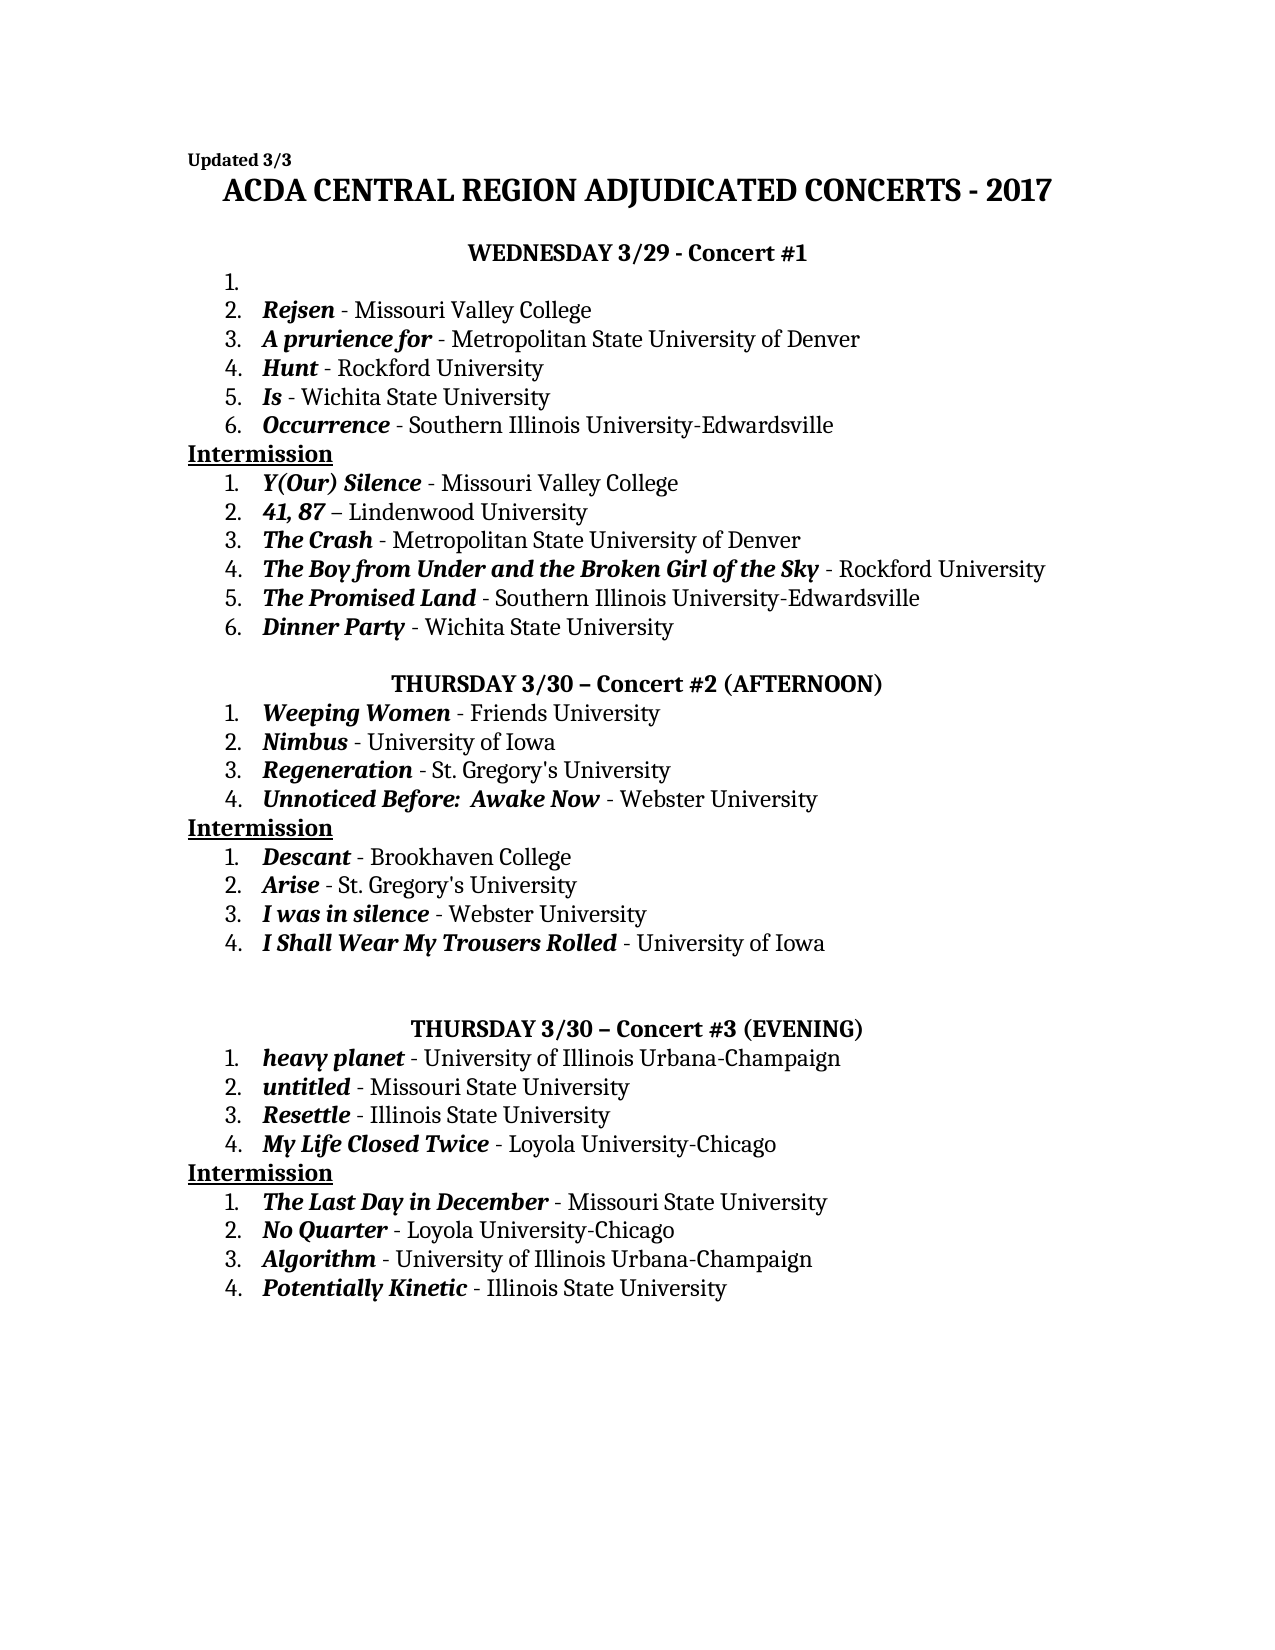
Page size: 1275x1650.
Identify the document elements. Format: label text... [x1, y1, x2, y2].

text Intermission [187, 1159, 1087, 1187]
text Updated 3/3 [187, 150, 1087, 172]
text THURSDAY 3/30 – Concert #2 (AFTERNOON) [187, 670, 1087, 699]
list Rejsen - Missouri Valley College [225, 296, 1087, 325]
text Intermission [187, 440, 1087, 469]
list No Quarter - Loyola University-Chicago [225, 1216, 1087, 1245]
list Descant - Brookhaven College [225, 842, 1087, 871]
list untitled - Missouri State University [225, 1072, 1087, 1101]
list Unnoticed Before: Awake Now - Webster University [225, 785, 1087, 814]
list Algorithm - University of Illinois Urbana-Champaign [225, 1245, 1087, 1274]
list Dinner Party - Wichita State University [225, 612, 1087, 641]
list The Crash - Metropolitan State University of Denver [225, 526, 1087, 555]
list Hunt - Rockford University [225, 354, 1087, 382]
text WEDNESDAY 3/29 - Concert #1 [187, 239, 1087, 267]
list The Last Day in December - Missouri State University [225, 1187, 1087, 1216]
text ACDA CENTRAL REGION ADJUDICATED CONCERTS - 2017 [187, 172, 1087, 210]
list Resettle - Illinois State University [225, 1101, 1087, 1130]
text Intermission [187, 814, 1087, 842]
list Nimbus - University of Iowa [225, 727, 1087, 756]
list A prurience for - Metropolitan State University of Denver [225, 325, 1087, 354]
list Arise - St. Gregory's University [225, 871, 1087, 900]
list Weeping Women - Friends University [225, 699, 1087, 727]
list Is - Wichita State University [225, 382, 1087, 411]
list The Boy from Under and the Broken Girl of the Sky - Rockford University [225, 555, 1087, 584]
list Occurrence - Southern Illinois University-Edwardsville [225, 411, 1087, 440]
list I was in silence - Webster University [225, 900, 1087, 929]
list 41, 87 – Lindenwood University [225, 497, 1087, 526]
list Potentially Kinetic - Illinois State University [225, 1274, 1087, 1302]
list Regeneration - St. Gregory's University [225, 756, 1087, 785]
list heavy planet - University of Illinois Urbana-Champaign [225, 1044, 1087, 1072]
list I Shall Wear My Trousers Rolled - University of Iowa [225, 929, 1087, 957]
list The Promised Land - Southern Illinois University-Edwardsville [225, 584, 1087, 612]
list Y(Our) Silence - Missouri Valley College [225, 469, 1087, 497]
text THURSDAY 3/30 – Concert #3 (EVENING) [187, 1015, 1087, 1044]
list My Life Closed Twice - Loyola University-Chicago [225, 1130, 1087, 1159]
